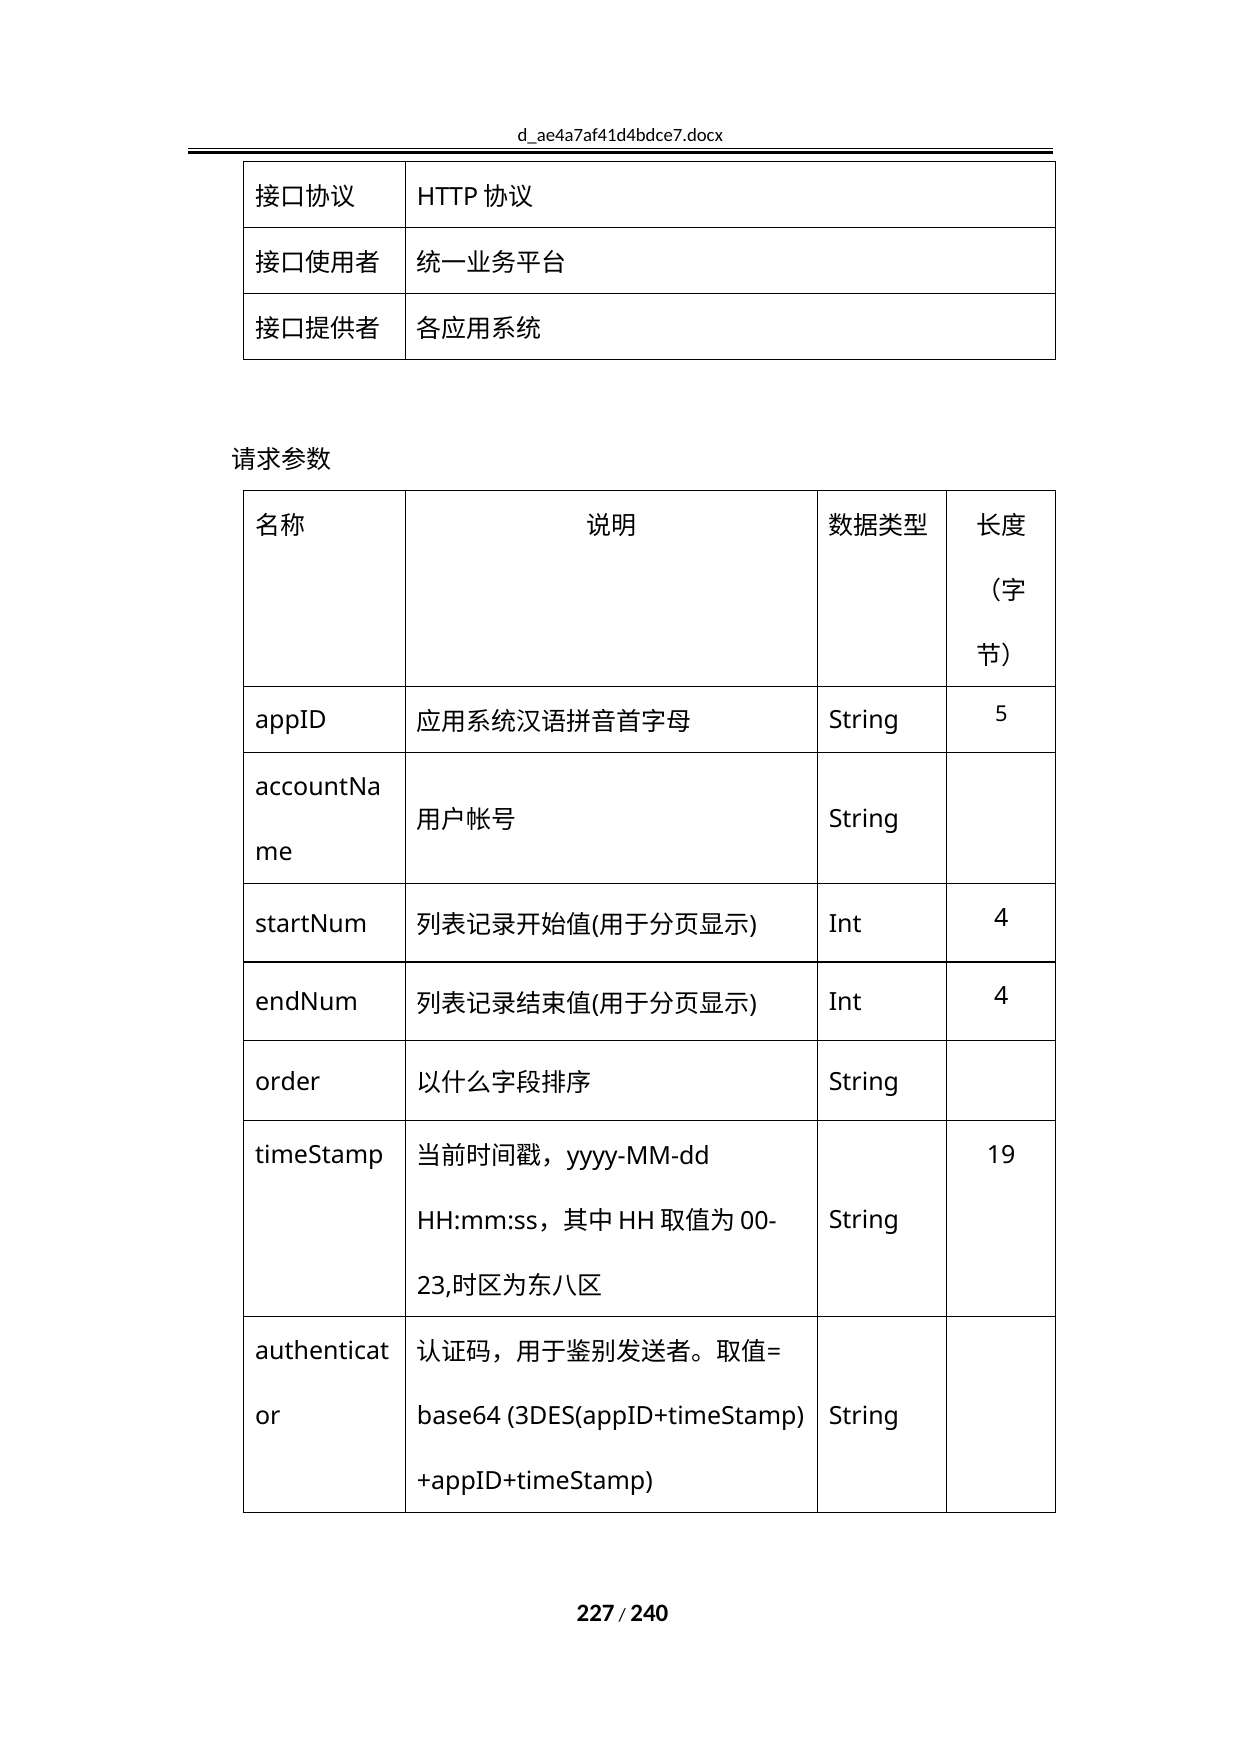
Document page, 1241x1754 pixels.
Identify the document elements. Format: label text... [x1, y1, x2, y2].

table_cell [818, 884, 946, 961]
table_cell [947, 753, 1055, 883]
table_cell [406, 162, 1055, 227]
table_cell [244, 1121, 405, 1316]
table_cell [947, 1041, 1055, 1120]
text 请求参数 [187, 425, 1053, 490]
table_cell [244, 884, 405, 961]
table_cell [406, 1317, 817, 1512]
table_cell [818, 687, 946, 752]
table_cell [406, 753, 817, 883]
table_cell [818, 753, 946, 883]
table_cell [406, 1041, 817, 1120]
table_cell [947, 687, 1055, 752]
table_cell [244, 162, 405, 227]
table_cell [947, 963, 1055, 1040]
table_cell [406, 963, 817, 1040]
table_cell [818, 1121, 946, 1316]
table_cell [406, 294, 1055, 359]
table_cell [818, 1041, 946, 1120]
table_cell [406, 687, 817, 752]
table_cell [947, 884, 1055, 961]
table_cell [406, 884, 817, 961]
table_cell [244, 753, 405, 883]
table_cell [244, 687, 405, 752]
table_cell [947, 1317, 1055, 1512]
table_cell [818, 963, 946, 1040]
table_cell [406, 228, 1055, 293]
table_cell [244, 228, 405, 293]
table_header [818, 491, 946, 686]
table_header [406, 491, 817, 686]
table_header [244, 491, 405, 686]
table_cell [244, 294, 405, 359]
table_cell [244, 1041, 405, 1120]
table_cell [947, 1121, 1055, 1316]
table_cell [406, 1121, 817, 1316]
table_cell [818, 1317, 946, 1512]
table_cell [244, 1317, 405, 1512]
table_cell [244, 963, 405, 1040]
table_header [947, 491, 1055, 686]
